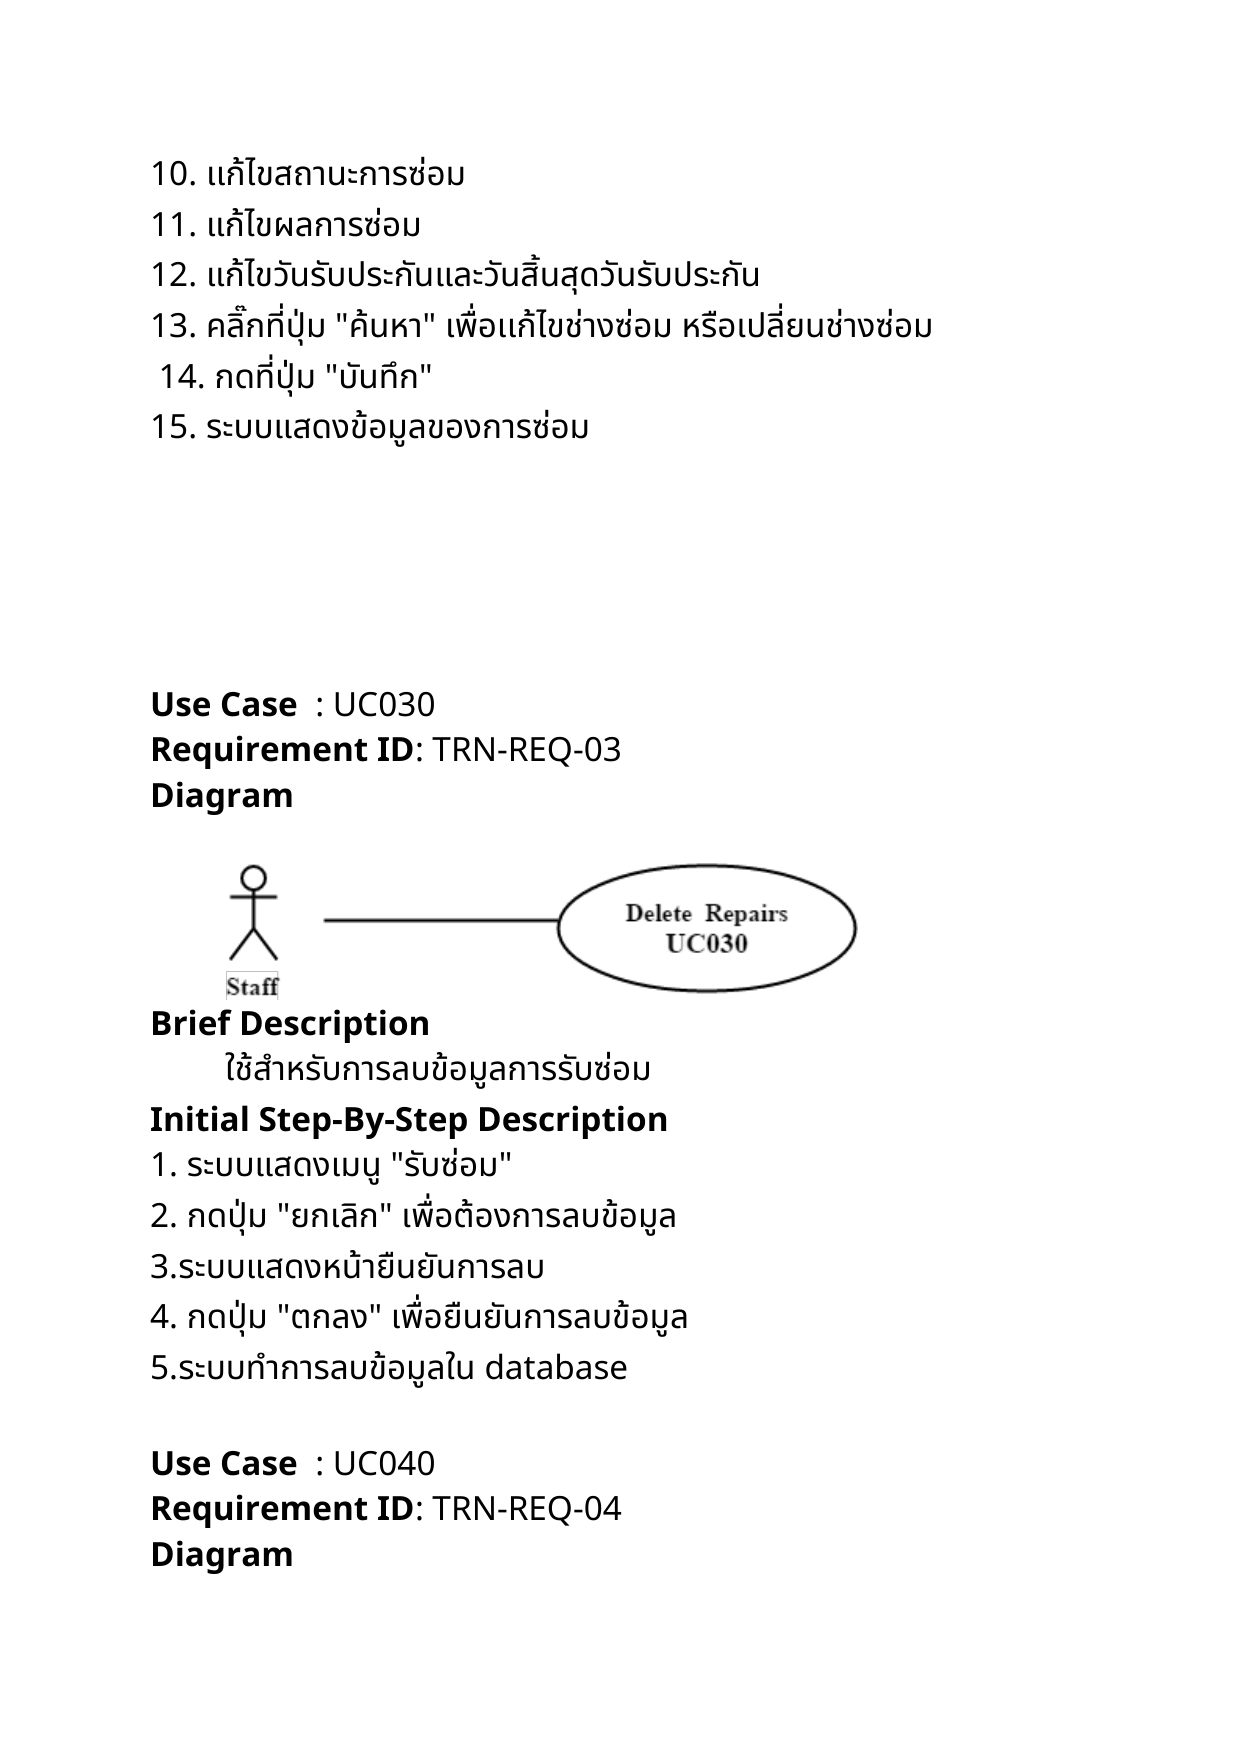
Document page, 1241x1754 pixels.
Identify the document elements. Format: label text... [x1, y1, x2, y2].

text 13. คลิ๊กที่ปุ่ม "ค้นหา" เพื่อเเก้ไขช่างซ่อม หรือเปลี่ยนช่างซ่อม [150, 302, 1090, 352]
text 12. แก้ไขวันรับประกันและวันสิ้นสุดวันรับประกัน [150, 251, 1090, 302]
text 2. กดปุ่ม "ยกเลิก" เพื่อต้องการลบข้อมูล [150, 1192, 1090, 1242]
text 10. เเก้ไขสถานะการซ่อม [150, 150, 1090, 201]
text 15. ระบบแสดงข้อมูลของการซ่อม [150, 403, 1090, 454]
text Use Case : UC030 [150, 681, 1090, 726]
text 3.ระบบแสดงหน้ายืนยันการลบ [150, 1242, 1090, 1293]
text Diagram [150, 1531, 1090, 1576]
text Brief Description [150, 1000, 1090, 1045]
text 14. กดที่ปุ่ม "บันทึก" [150, 352, 1090, 403]
text Use Case : UC040 [150, 1440, 1090, 1485]
text Diagram [150, 772, 1090, 817]
text 4. กดปุ่ม "ตกลง" เพื่อยืนยันการลบข้อมูล [150, 1293, 1090, 1344]
text 1. ระบบแสดงเมนู "รับซ่อม" [150, 1141, 1090, 1192]
text Requirement ID: TRN-REQ-04 [150, 1485, 1090, 1531]
text Requirement ID: TRN-REQ-03 [150, 726, 1090, 772]
text Initial Step-By-Step Description [150, 1096, 1090, 1141]
text 11. แก้ไขผลการซ่อม [150, 201, 1090, 251]
text ใช้สำหรับการลบข้อมูลการรับซ่อม [150, 1045, 1090, 1096]
text 5.ระบบทำการลบข้อมูลใน database [150, 1344, 1090, 1394]
